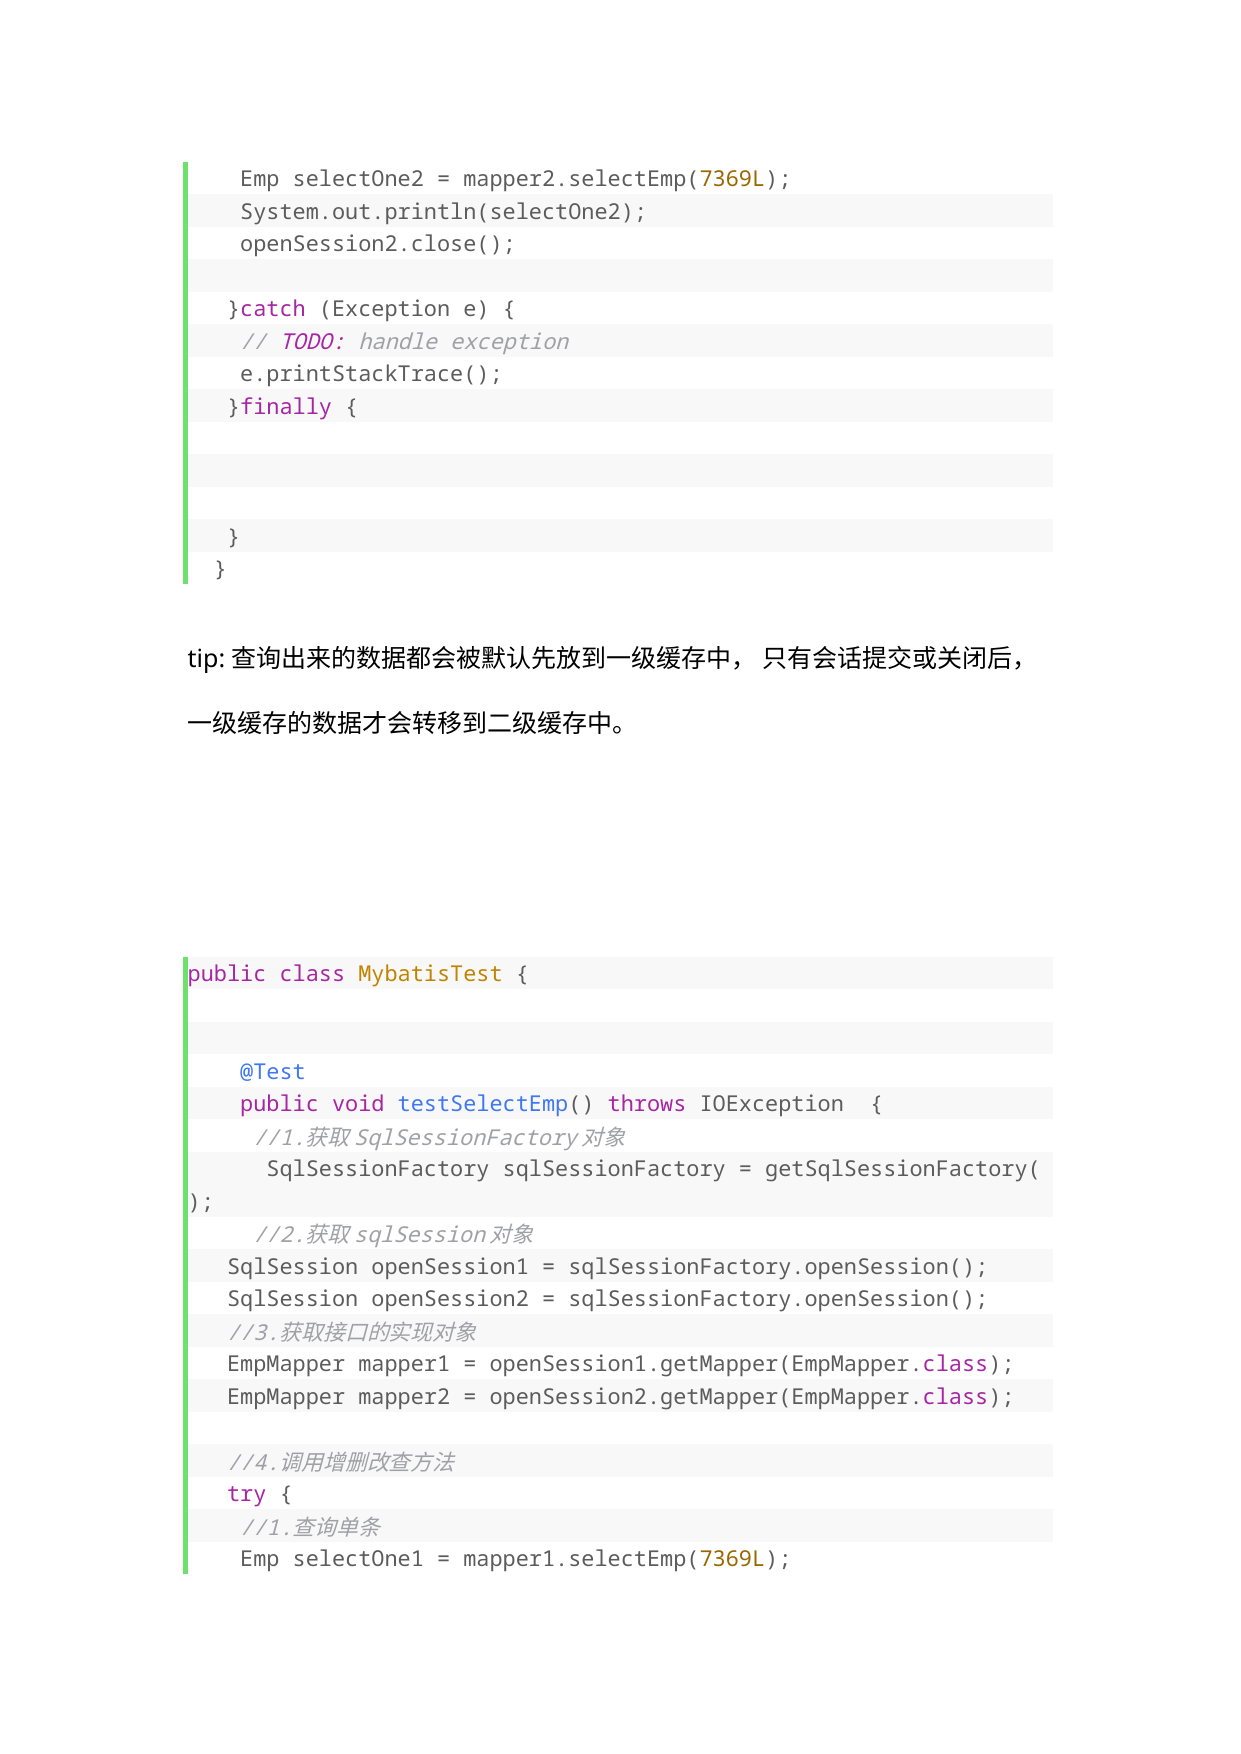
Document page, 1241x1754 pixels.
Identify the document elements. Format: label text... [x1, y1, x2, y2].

text public class MybatisTest { [188, 957, 1053, 989]
text EmpMapper mapper2 = openSession2.getMapper(EmpMapper.class); [188, 1379, 1053, 1412]
text }finally { [188, 389, 1053, 422]
text try { [188, 1477, 1053, 1509]
text //1.查询单条 [188, 1509, 1053, 1542]
text SqlSession openSession2 = sqlSessionFactory.openSession(); [188, 1282, 1053, 1314]
text Emp selectOne1 = mapper1.selectEmp(7369L); [188, 1542, 1053, 1574]
text } [188, 552, 1053, 584]
text EmpMapper mapper1 = openSession1.getMapper(EmpMapper.class); [188, 1347, 1053, 1379]
text //2.获取sqlSession对象 [188, 1217, 1053, 1249]
text Emp selectOne2 = mapper2.selectEmp(7369L); [188, 162, 1053, 194]
text tip: 查询出来的数据都会被默认先放到一级缓存中， 只有会话提交或关闭后，一级缓存的数据才会转移到二级缓存中。 [187, 624, 1053, 754]
text //3.获取接口的实现对象 [188, 1314, 1053, 1347]
text e.printStackTrace(); [188, 357, 1053, 389]
text @Test [188, 1054, 1053, 1087]
text SqlSessionFactory sqlSessionFactory = getSqlSessionFactory(); [188, 1152, 1053, 1217]
text openSession2.close(); [188, 227, 1053, 259]
text SqlSession openSession1 = sqlSessionFactory.openSession(); [188, 1249, 1053, 1282]
text //4.调用增删改查方法 [188, 1444, 1053, 1477]
text //1.获取SqlSessionFactory对象 [188, 1119, 1053, 1152]
text public void testSelectEmp() throws IOException { [188, 1087, 1053, 1119]
text } [188, 519, 1053, 552]
text System.out.println(selectOne2); [188, 194, 1053, 227]
text }catch (Exception e) { [188, 292, 1053, 324]
text // TODO: handle exception [188, 324, 1053, 357]
